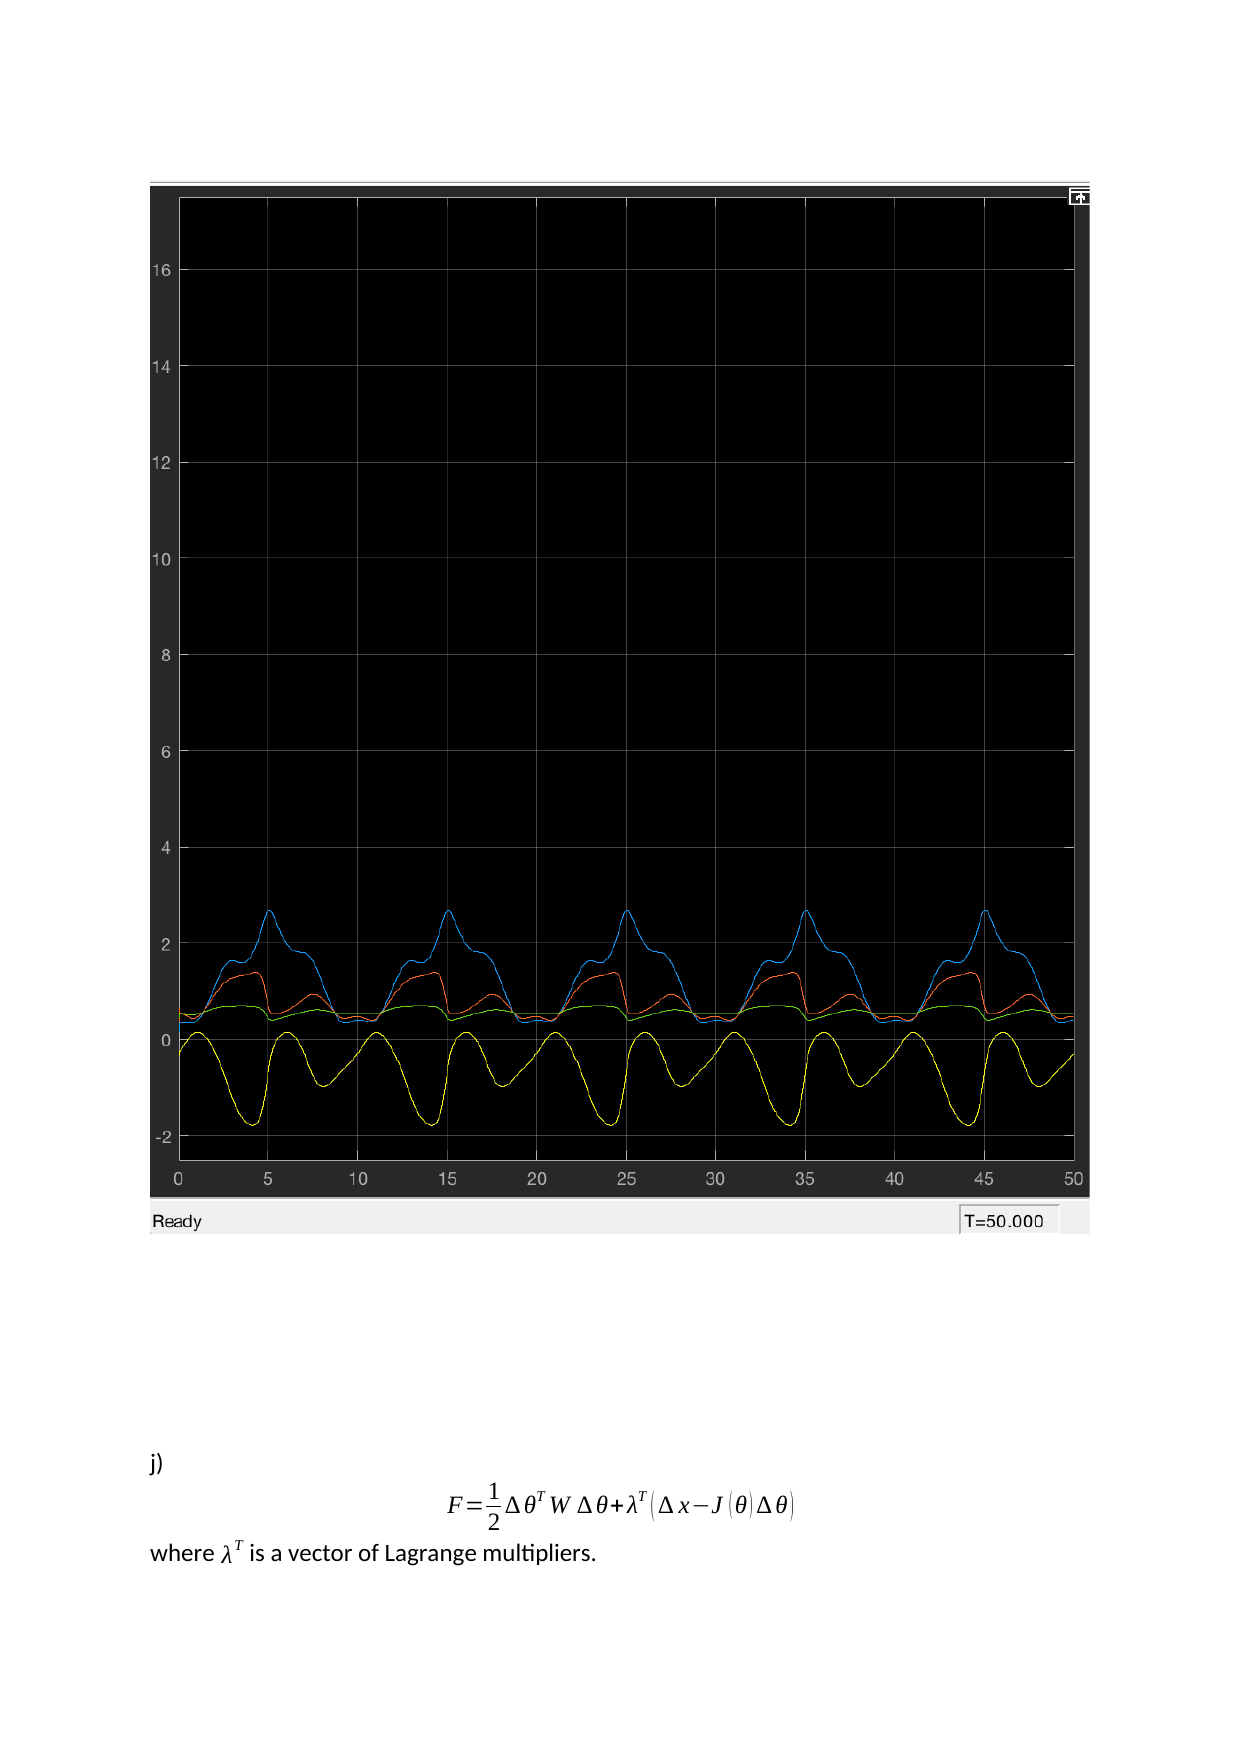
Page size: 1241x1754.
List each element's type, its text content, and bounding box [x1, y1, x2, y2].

text j) [150, 1447, 1090, 1478]
text where is a vector of Lagrange multipliers. [150, 1537, 1090, 1568]
picture [150, 180, 1090, 1234]
